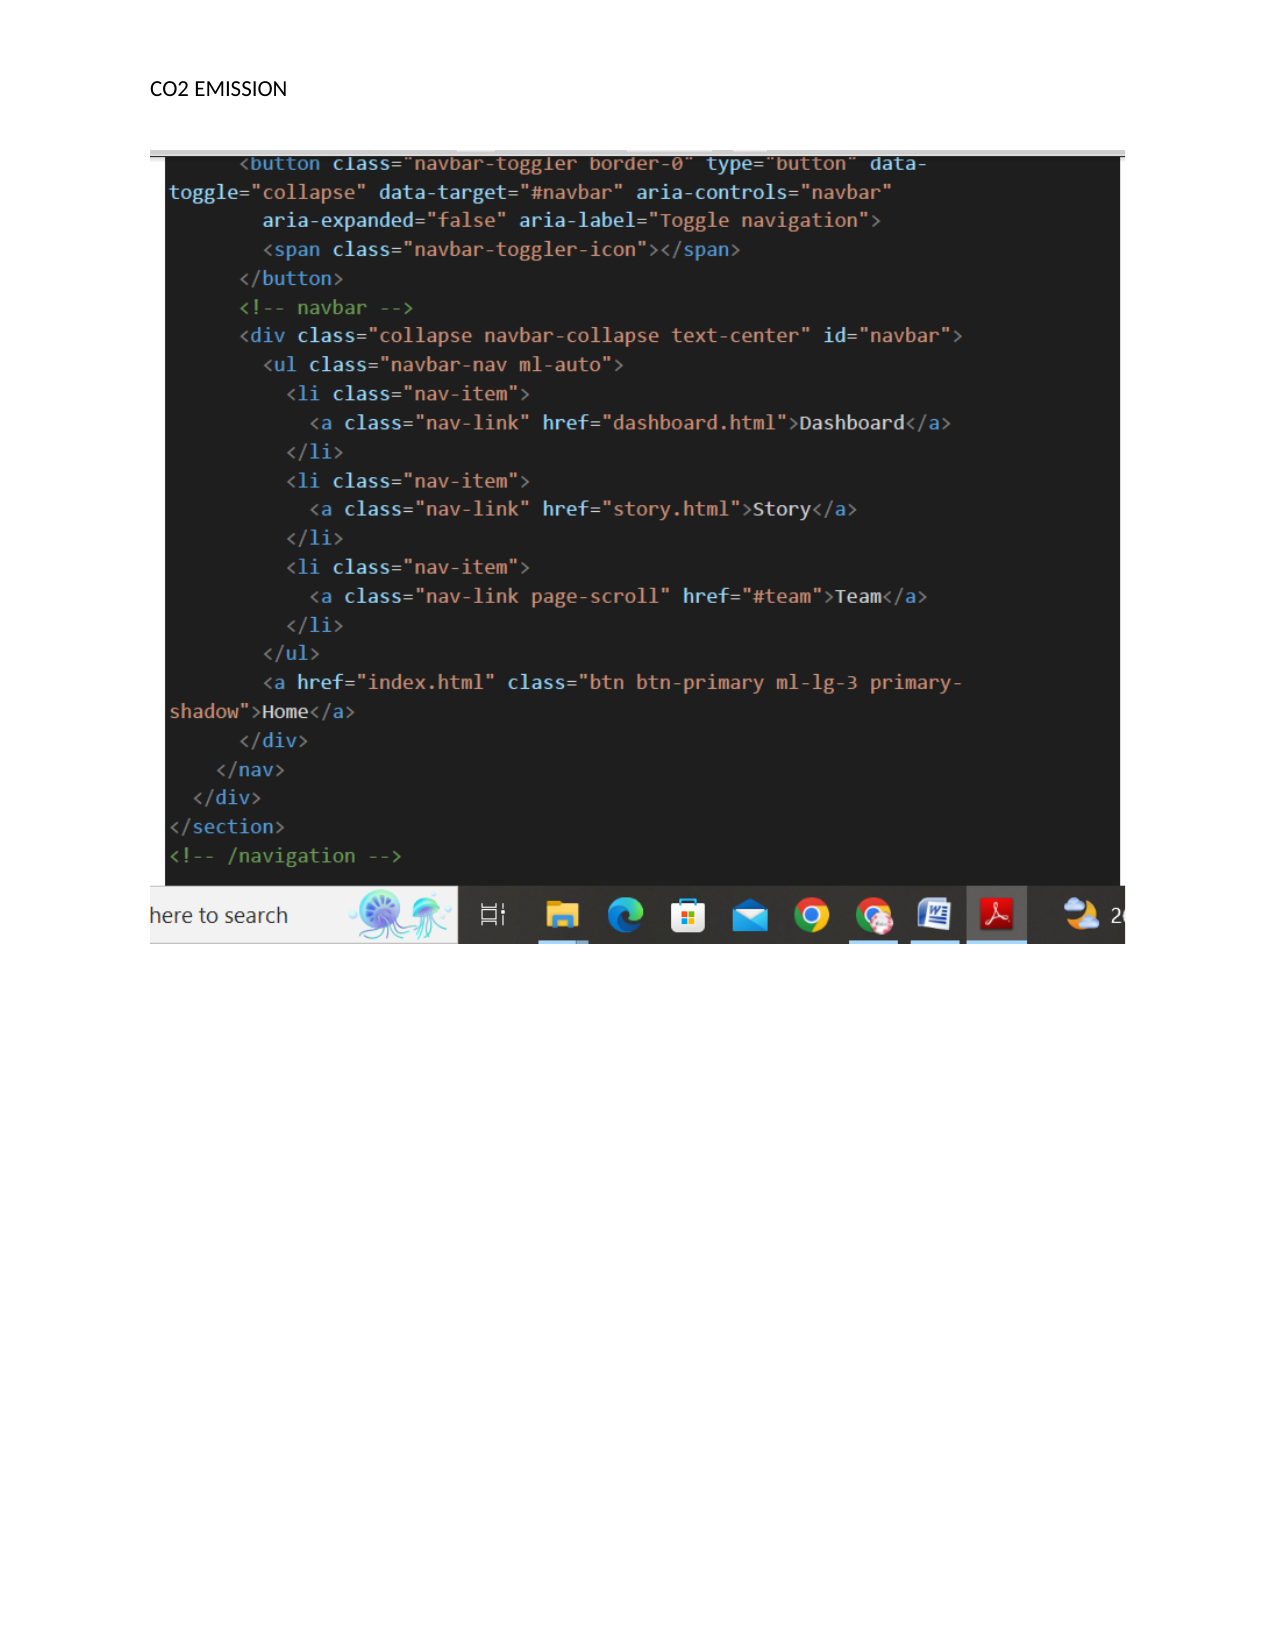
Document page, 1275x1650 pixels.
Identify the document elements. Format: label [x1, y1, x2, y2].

picture [150, 150, 1125, 944]
